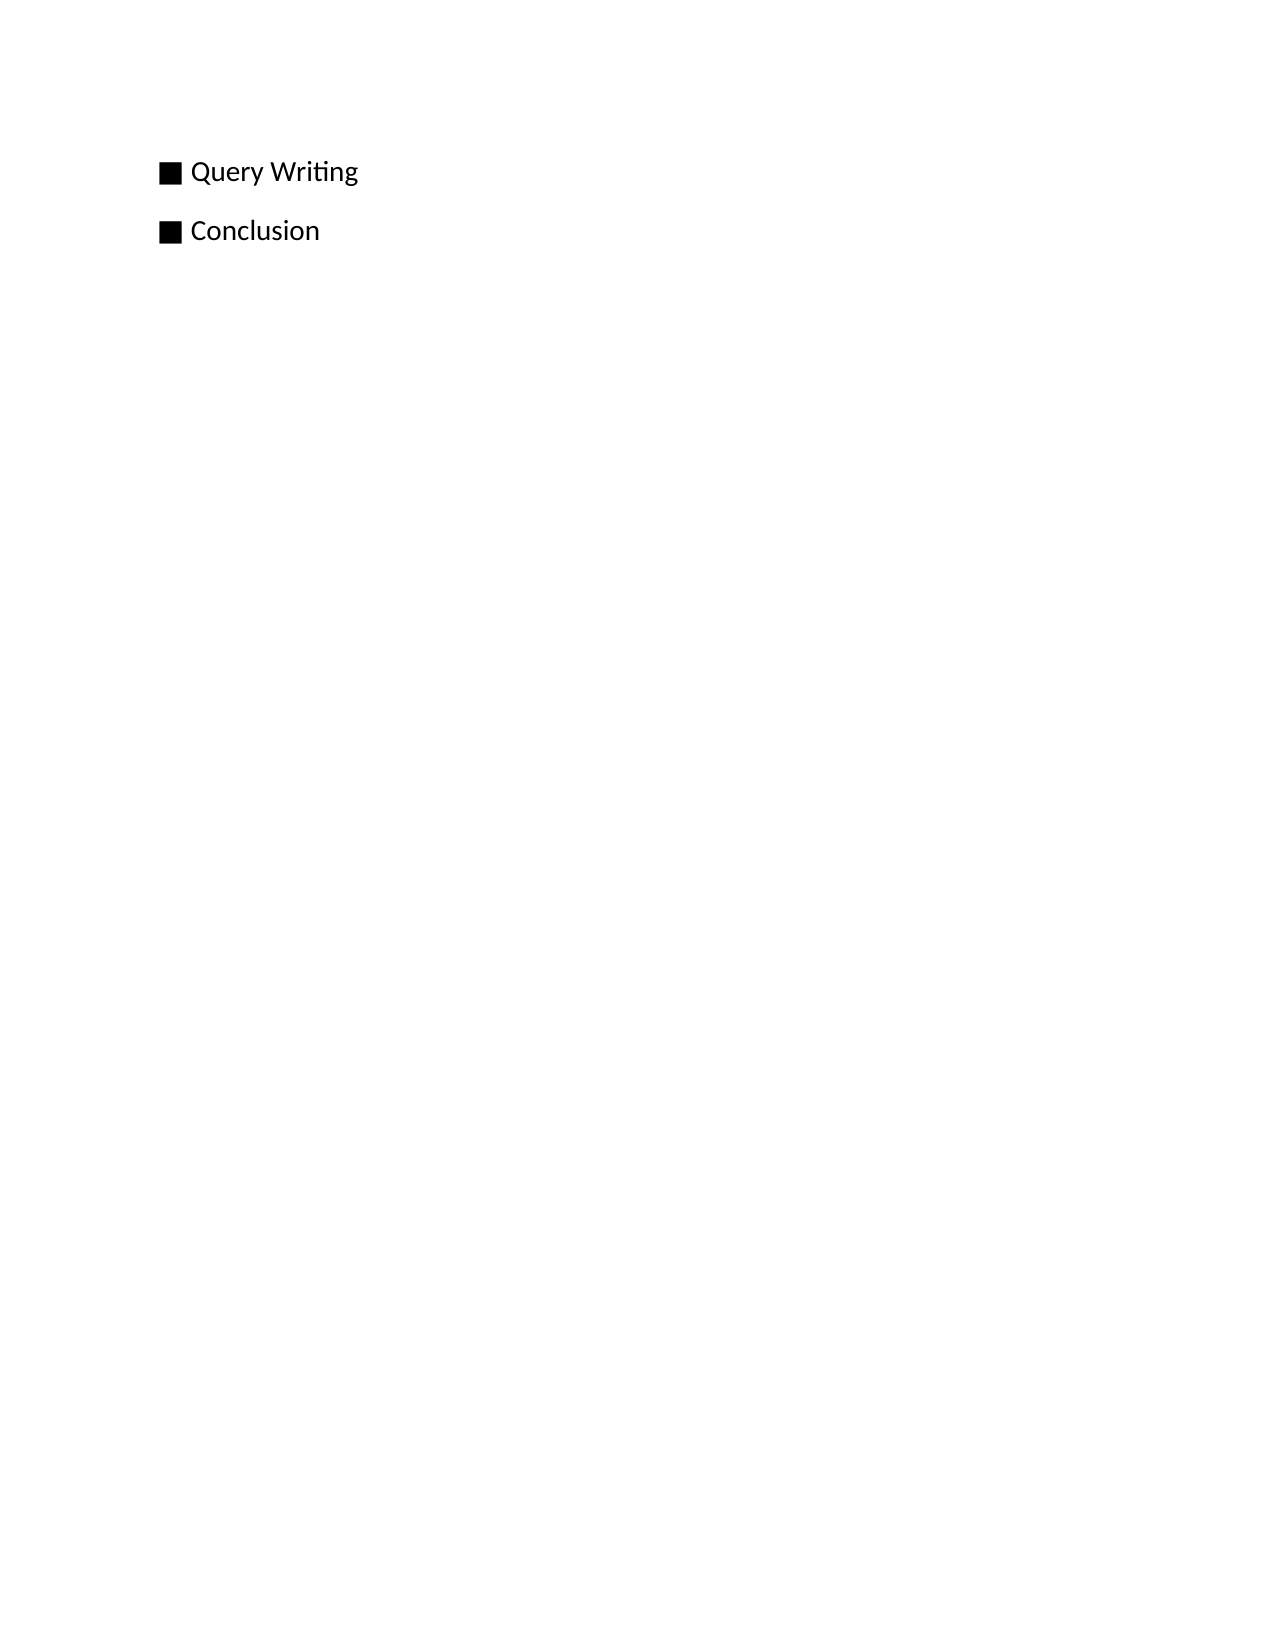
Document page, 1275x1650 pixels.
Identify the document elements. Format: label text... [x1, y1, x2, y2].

text ■ Conclusion [150, 209, 1125, 249]
text ■ Query Writing [150, 150, 1125, 190]
